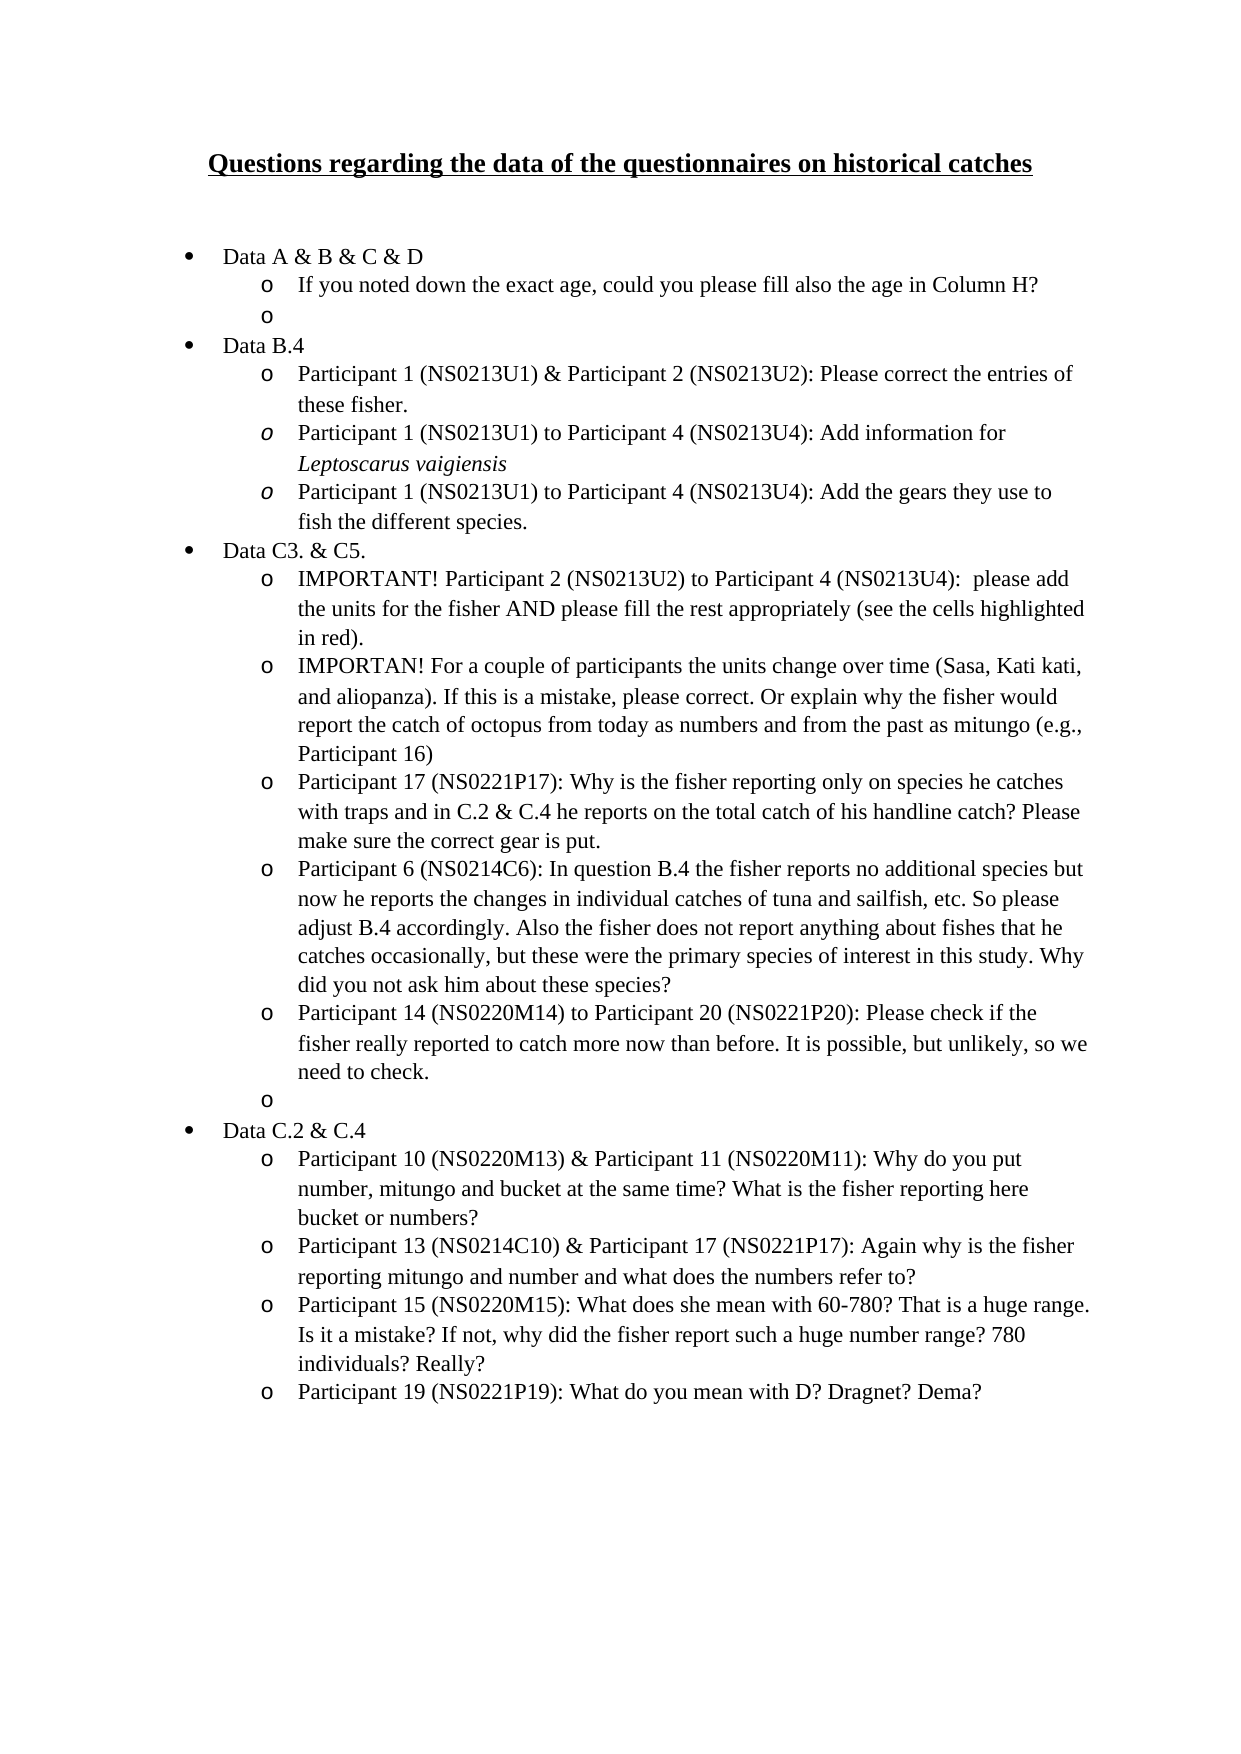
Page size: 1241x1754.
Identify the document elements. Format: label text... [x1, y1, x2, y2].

list Participant 15 (NS0220M15): What does she mean with 60-780? That is a huge range. Is it a mistake? If not, why did the fisher report such a huge number range? 780 individuals? Really? [260, 1291, 1093, 1376]
list Participant 1 (NS0213U1) to Participant 4 (NS0213U4): Add the gears they use to fish the different species. [260, 478, 1093, 535]
text Questions regarding the data of the questionnaires on historical catches [148, 148, 1093, 179]
list Participant 10 (NS0220M13) & Participant 11 (NS0220M11): Why do you put number, mitungo and bucket at the same time? What is the fisher reporting here bucket or numbers? [260, 1145, 1093, 1230]
list Data C3. & C5. [185, 537, 1093, 563]
list Participant 1 (NS0213U1) & Participant 2 (NS0213U2): Please correct the entries of these fisher. [260, 361, 1093, 417]
list Participant 14 (NS0220M14) to Participant 20 (NS0221P20): Please check if the fisher really reported to catch more now than before. It is possible, but unlikely, so we need to check. [260, 999, 1093, 1084]
list Data B.4 [185, 332, 1093, 358]
list Participant 19 (NS0221P19): What do you mean with D? Dragnet? Dema? [260, 1378, 1093, 1407]
list IMPORTAN! For a couple of participants the units change over time (Sasa, Kati kati, and aliopanza). If this is a mistake, please correct. Or explain why the fisher would report the catch of octopus from today as numbers and from the past as mitungo (e.g., Participant 16) [260, 652, 1093, 766]
list Participant 17 (NS0221P17): Why is the fisher reporting only on species he catches with traps and in C.2 & C.4 he reports on the total catch of his handline catch? Please make sure the correct gear is put. [260, 768, 1093, 853]
list Data C.2 & C.4 [185, 1117, 1093, 1143]
list Participant 6 (NS0214C6): In question B.4 the fisher reports no additional species but now he reports the changes in individual catches of tuna and sailfish, etc. So please adjust B.4 accordingly. Also the fisher does not report anything about fishes that he catches occasionally, but these were the primary species of interest in this study. Why did you not ask him about these species? [260, 855, 1093, 997]
list Participant 1 (NS0213U1) to Participant 4 (NS0213U4): Add information for Leptoscarus vaigiensis [260, 419, 1093, 476]
list If you noted down the exact age, could you please fill also the age in Column H? [260, 271, 1093, 299]
list Data A & B & C & D [185, 243, 1093, 269]
list Participant 13 (NS0214C10) & Participant 17 (NS0221P17): Again why is the fisher reporting mitungo and number and what does the numbers refer to? [260, 1232, 1093, 1289]
list IMPORTANT! Participant 2 (NS0213U2) to Participant 4 (NS0213U4): please add the units for the fisher AND please fill the rest appropriately (see the cells highlighted in red). [260, 565, 1093, 650]
